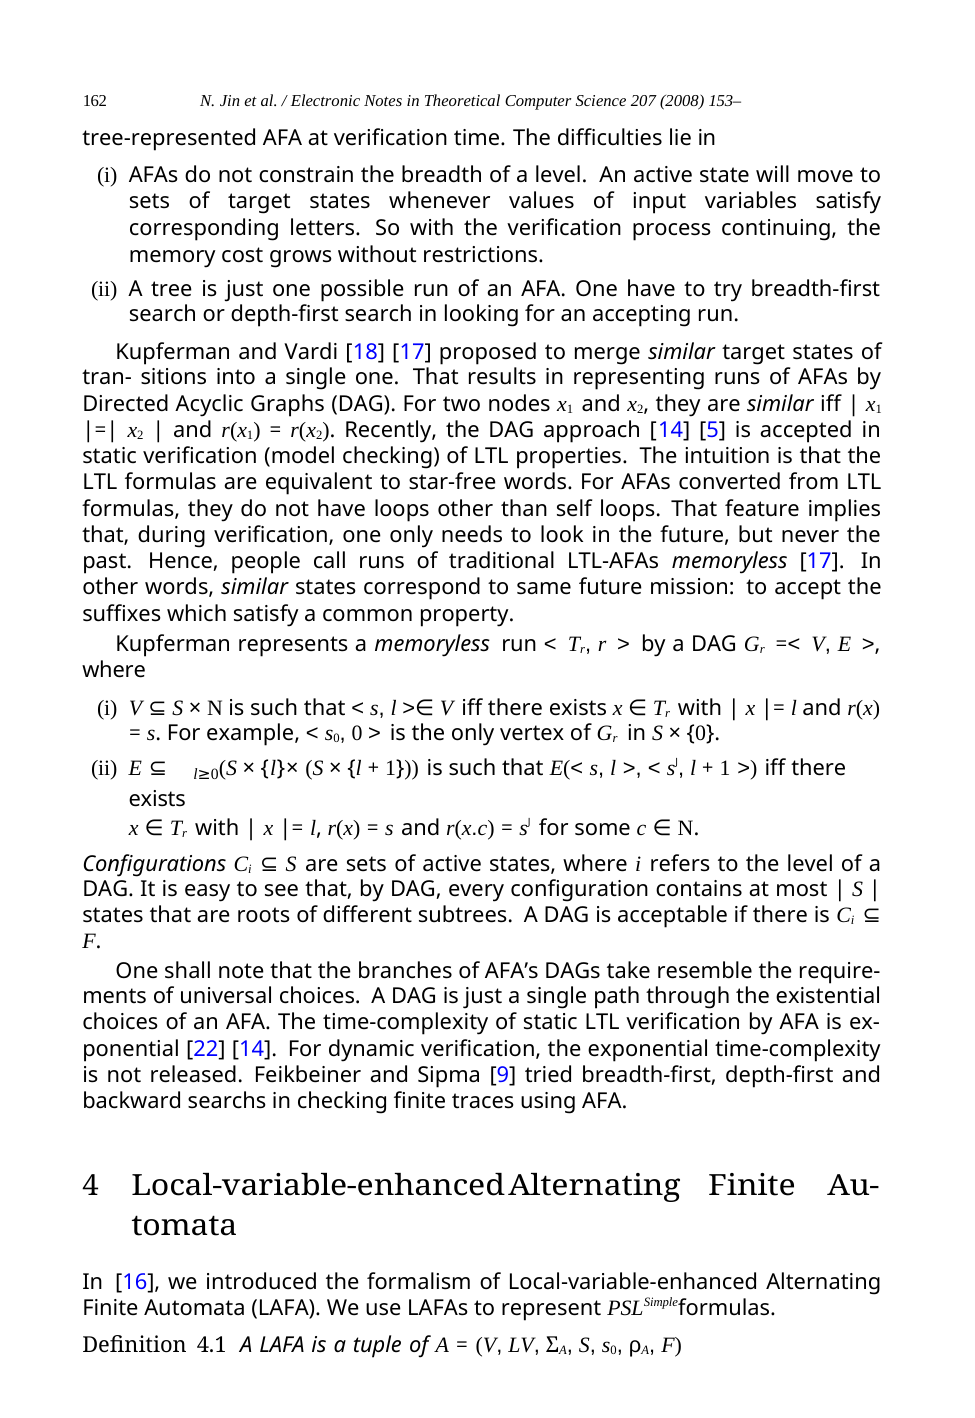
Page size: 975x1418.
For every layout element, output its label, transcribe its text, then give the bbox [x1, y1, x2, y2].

list AFAs do not constrain the breadth of a level. An active state will move to sets of target states whenever values of input variables satisfy corresponding letters. So with the verification process continuing, the memory cost grows without restrictions. [97, 161, 882, 268]
list V ⊆ S × N is such that < s, l >∈ V iff there exists x ∈ Tr with | x |= l and r(x) = s. For example, < s0, 0 > is the only vertex of Gr in S × {0}. [97, 694, 881, 747]
text One shall note that the branches of AFA’s DAGs take resemble the require- ments of universal choices. A DAG is just a single path through the existential choices of an AFA. The time-complexity of static LTL verification by AFA is ex- ponential [22] [14]. For dynamic verification, the exponential time-complexity is not released. Feikbeiner and Sipma [9] tried breadth-first, depth-first and backward searchs in checking finite traces using AFA. [82, 957, 881, 1115]
text Kupferman and Vardi [18] [17] proposed to merge similar target states of tran- sitions into a single one. That results in representing runs of AFAs by Directed Acyclic Graphs (DAG). For two nodes x1 and x2, they are similar iff | x1 |=| x2 | and r(x1) = r(x2). Recently, the DAG approach [14] [5] is accepted in static verification (model checking) of LTL properties. The intuition is that the LTL formulas are equivalent to star-free words. For AFAs converted from LTL formulas, they do not have loops other than self loops. That feature implies that, during verification, one only needs to look in the future, but never the past. Hence, people call runs of traditional LTL-AFAs memoryless [17]. In other words, similar states correspond to same future mission: to accept the suffixes which satisfy a common property. [82, 339, 882, 627]
text tree-represented AFA at verification time. The difficulties lie in [82, 122, 906, 151]
text x ∈ Tr with | x |= l, r(x) = s and r(x.c) = sj for some c ∈ N. [129, 812, 906, 841]
text In [16], we introduced the formalism of Local-variable-enhanced Alternating Finite Automata (LAFA). We use LAFAs to represent PSLSimpleformulas. [82, 1268, 881, 1321]
subtitle Local-variable-enhanced Alternating Finite Au- tomata [82, 1164, 882, 1244]
text Conﬁgurations Ci ⊆ S are sets of active states, where i refers to the level of a DAG. It is easy to see that, by DAG, every configuration contains at most | S | states that are roots of different subtrees. A DAG is acceptable if there is Ci ⊆ F. [82, 850, 881, 955]
text Definition 4.1 A LAFA is a tuple of A = (V, LV, ΣA, S, s0, ρA, F) [82, 1329, 906, 1358]
list A tree is just one possible run of an AFA. One have to try breadth-first search or depth-first search in looking for an accepting run. [91, 275, 881, 328]
list E ⊆ l≥0(S × {l}× (S × {l + 1})) is such that E(< s, l >, < sj, l + 1 >) iff there exists [91, 751, 906, 812]
text Kupferman represents a memoryless run < Tr, r > by a DAG Gr =< V, E >, where [82, 631, 881, 683]
